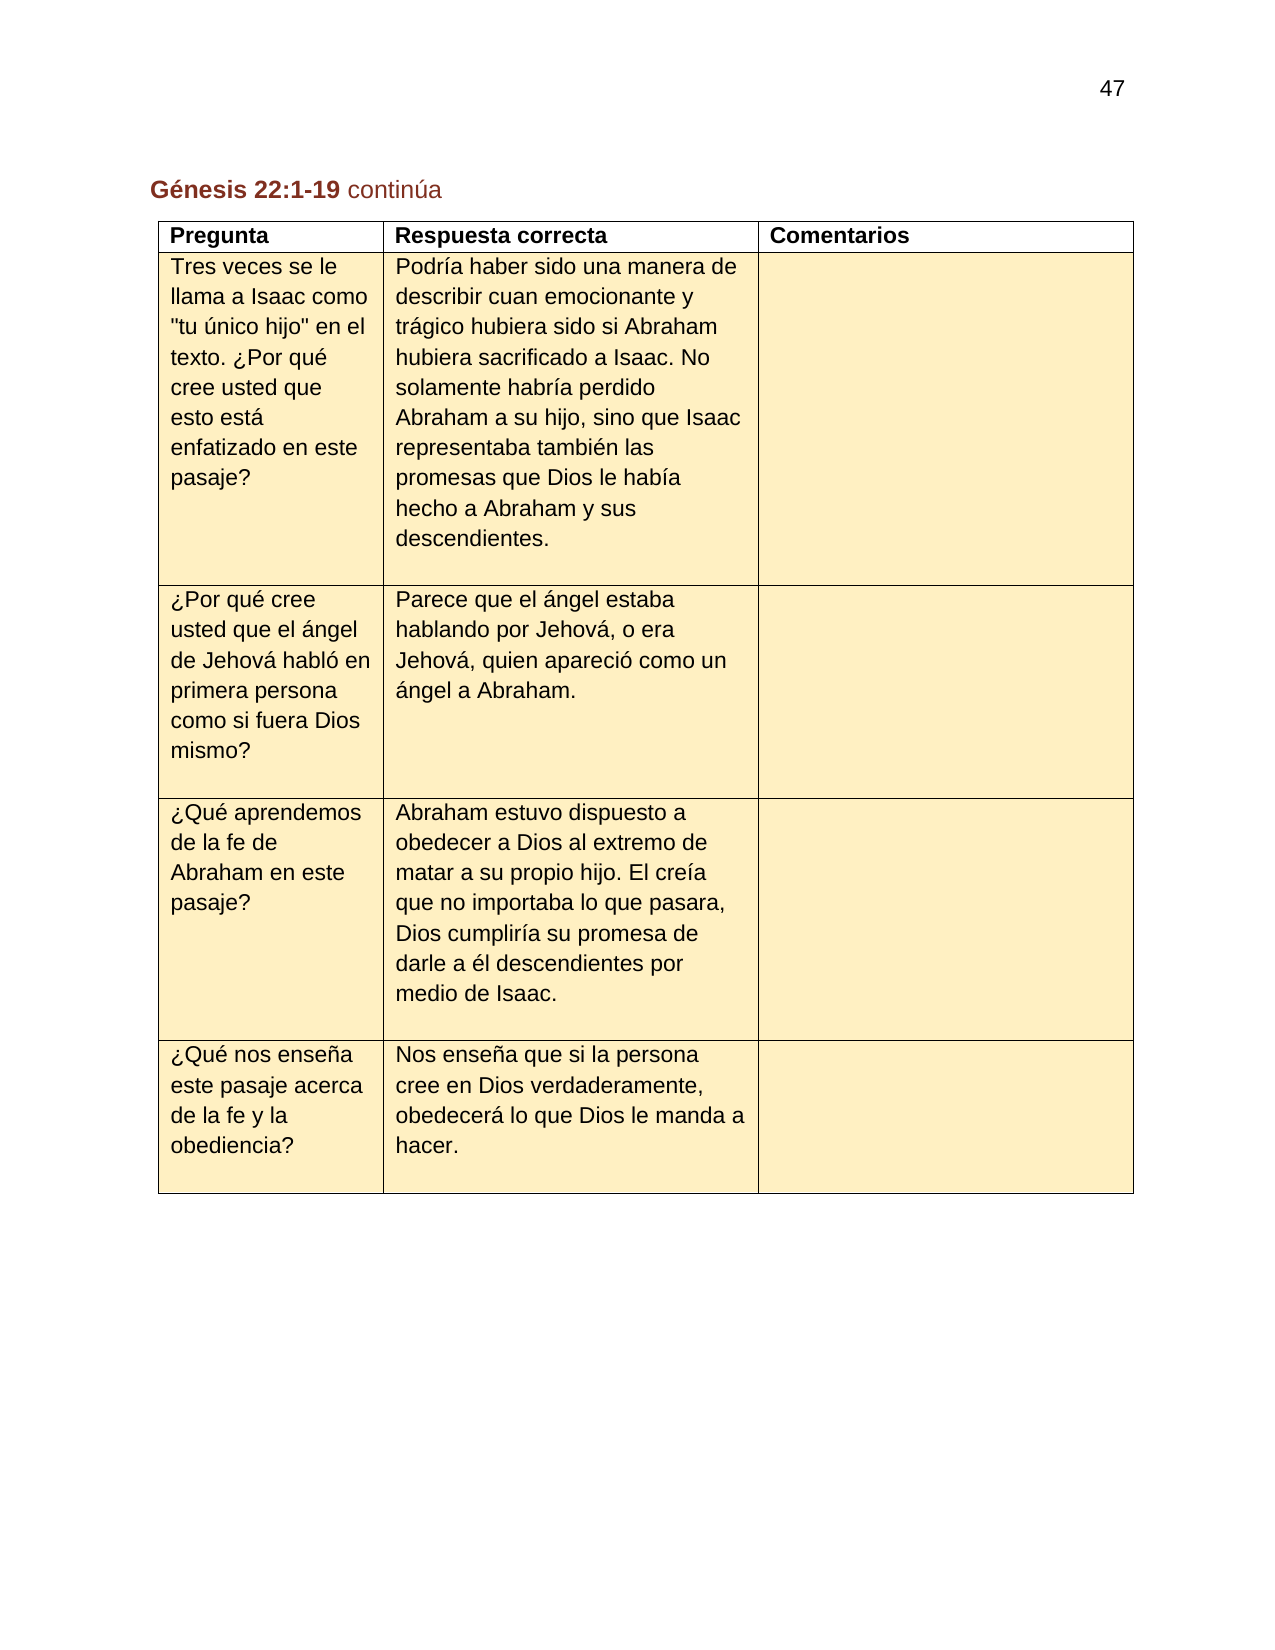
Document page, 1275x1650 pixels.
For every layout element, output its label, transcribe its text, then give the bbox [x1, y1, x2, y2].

table_cell ¿Qué aprendemos de la fe de Abraham en este pasaje? [159, 799, 383, 1040]
table_cell Podría haber sido una manera de describir cuan emocionante y trágico hubiera sido si Abraham hubiera sacrificado a Isaac. No solamente habría perdido Abraham a su hijo, sino que Isaac representaba también las promesas que Dios le había hecho a Abraham y sus descendientes. [384, 253, 758, 585]
table_cell ¿Qué nos enseña este pasaje acerca de la fe y la obediencia? [159, 1041, 383, 1192]
table_cell [759, 586, 1133, 798]
table_cell ¿Por qué cree usted que el ángel de Jehová habló en primera persona como si fuera Dios mismo? [159, 586, 383, 798]
table_cell [759, 799, 1133, 1040]
table_cell [759, 253, 1133, 585]
table_cell Nos enseña que si la persona cree en Dios verdaderamente, obedecerá lo que Dios le manda a hacer. [384, 1041, 758, 1192]
table_cell Tres veces se le llama a Isaac como "tu único hijo" en el texto. ¿Por qué cree usted que esto está enfatizado en este pasaje? [159, 253, 383, 585]
subtitle Génesis 22:1-19 continúa [150, 175, 1125, 204]
table_header Respuesta correcta [384, 222, 758, 252]
table_cell Abraham estuvo dispuesto a obedecer a Dios al extremo de matar a su propio hijo. El creía que no importaba lo que pasara, Dios cumpliría su promesa de darle a él descendientes por medio de Isaac. [384, 799, 758, 1040]
table_header Pregunta [159, 222, 383, 252]
table_cell [759, 1041, 1133, 1192]
table_cell Parece que el ángel estaba hablando por Jehová, o era Jehová, quien apareció como un ángel a Abraham. [384, 586, 758, 798]
table_header Comentarios [759, 222, 1133, 252]
